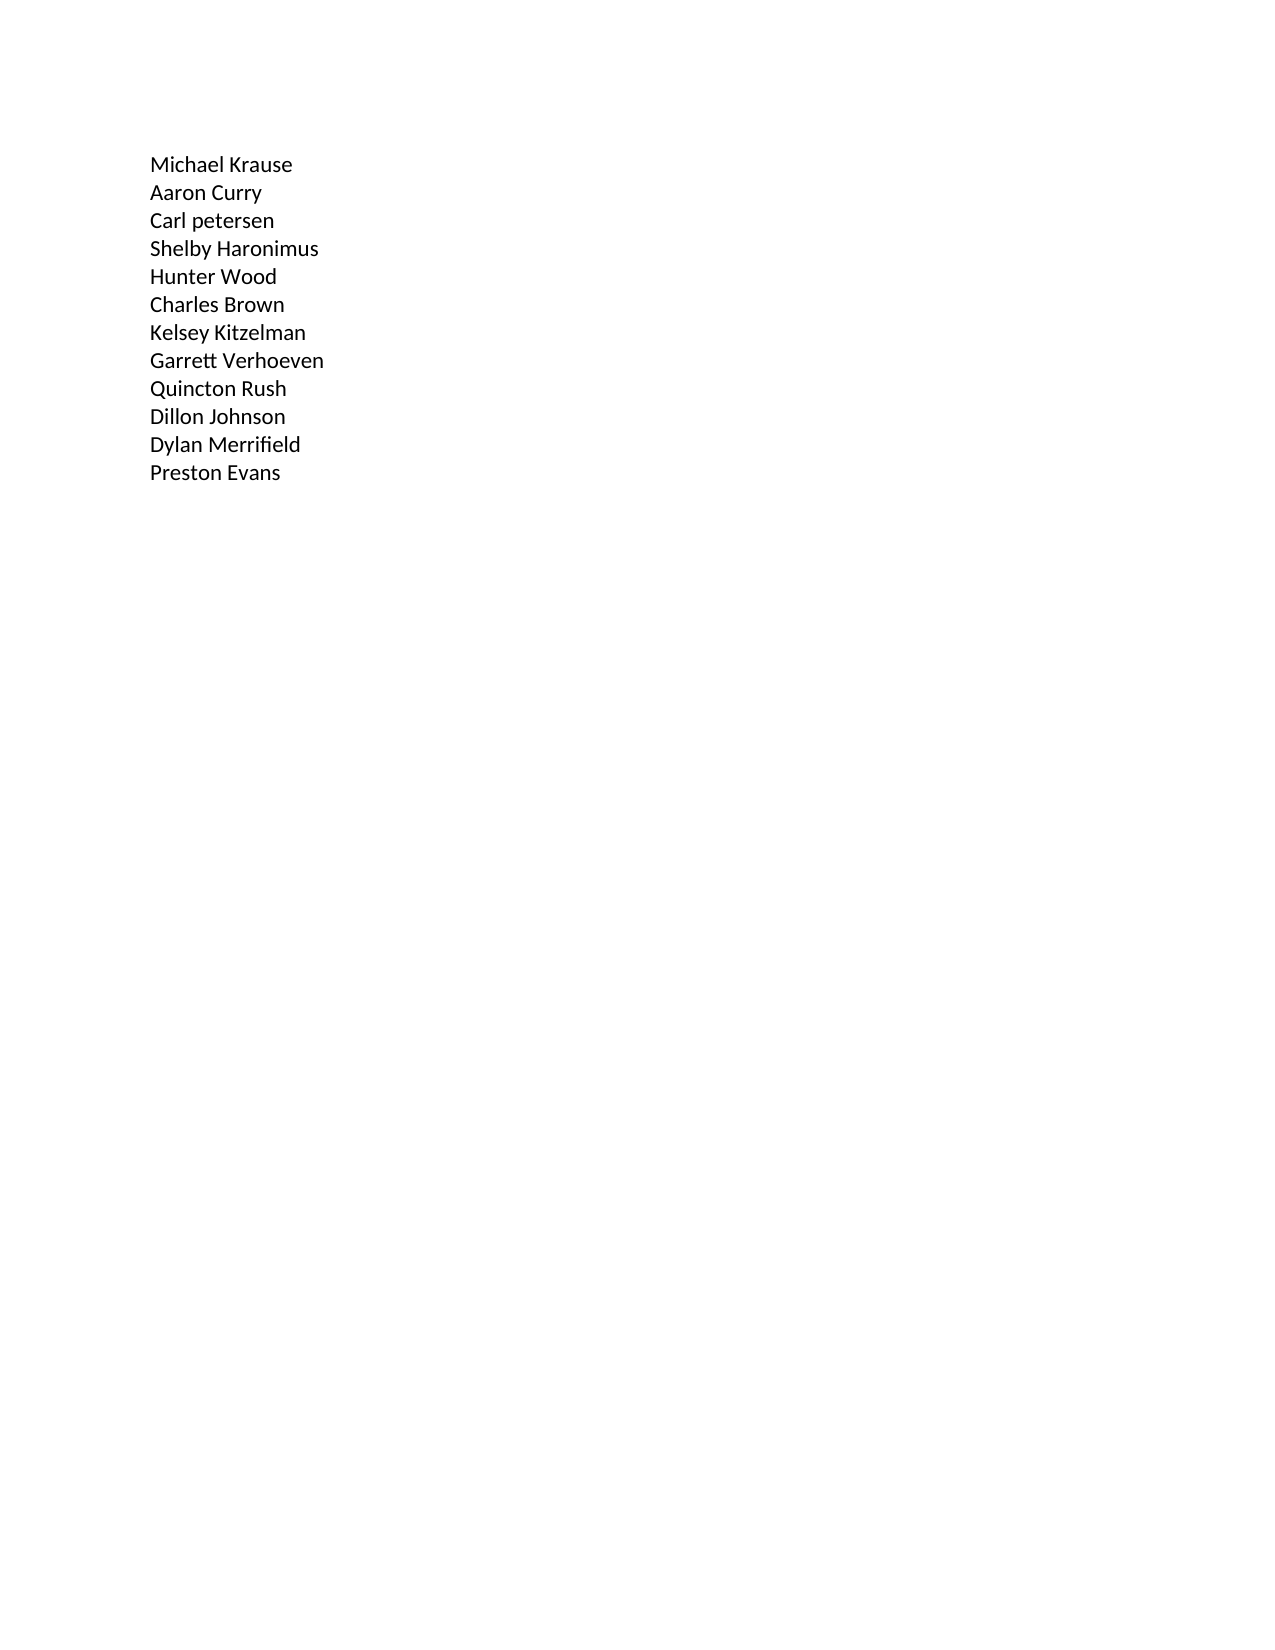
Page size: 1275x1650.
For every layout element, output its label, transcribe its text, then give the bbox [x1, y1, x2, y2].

text Dillon Johnson [150, 402, 1125, 430]
text Garrett Verhoeven [150, 346, 1125, 374]
text Hunter Wood [150, 262, 1125, 290]
text Quincton Rush [150, 374, 1125, 402]
text Shelby Haronimus [150, 234, 1125, 262]
text Aaron Curry [150, 178, 1125, 206]
text Charles Brown [150, 290, 1125, 318]
text Michael Krause [150, 150, 1125, 178]
text Preston Evans [150, 458, 1125, 486]
text Kelsey Kitzelman [150, 318, 1125, 346]
text Dylan Merrifield [150, 430, 1125, 458]
text Carl petersen [150, 206, 1125, 234]
